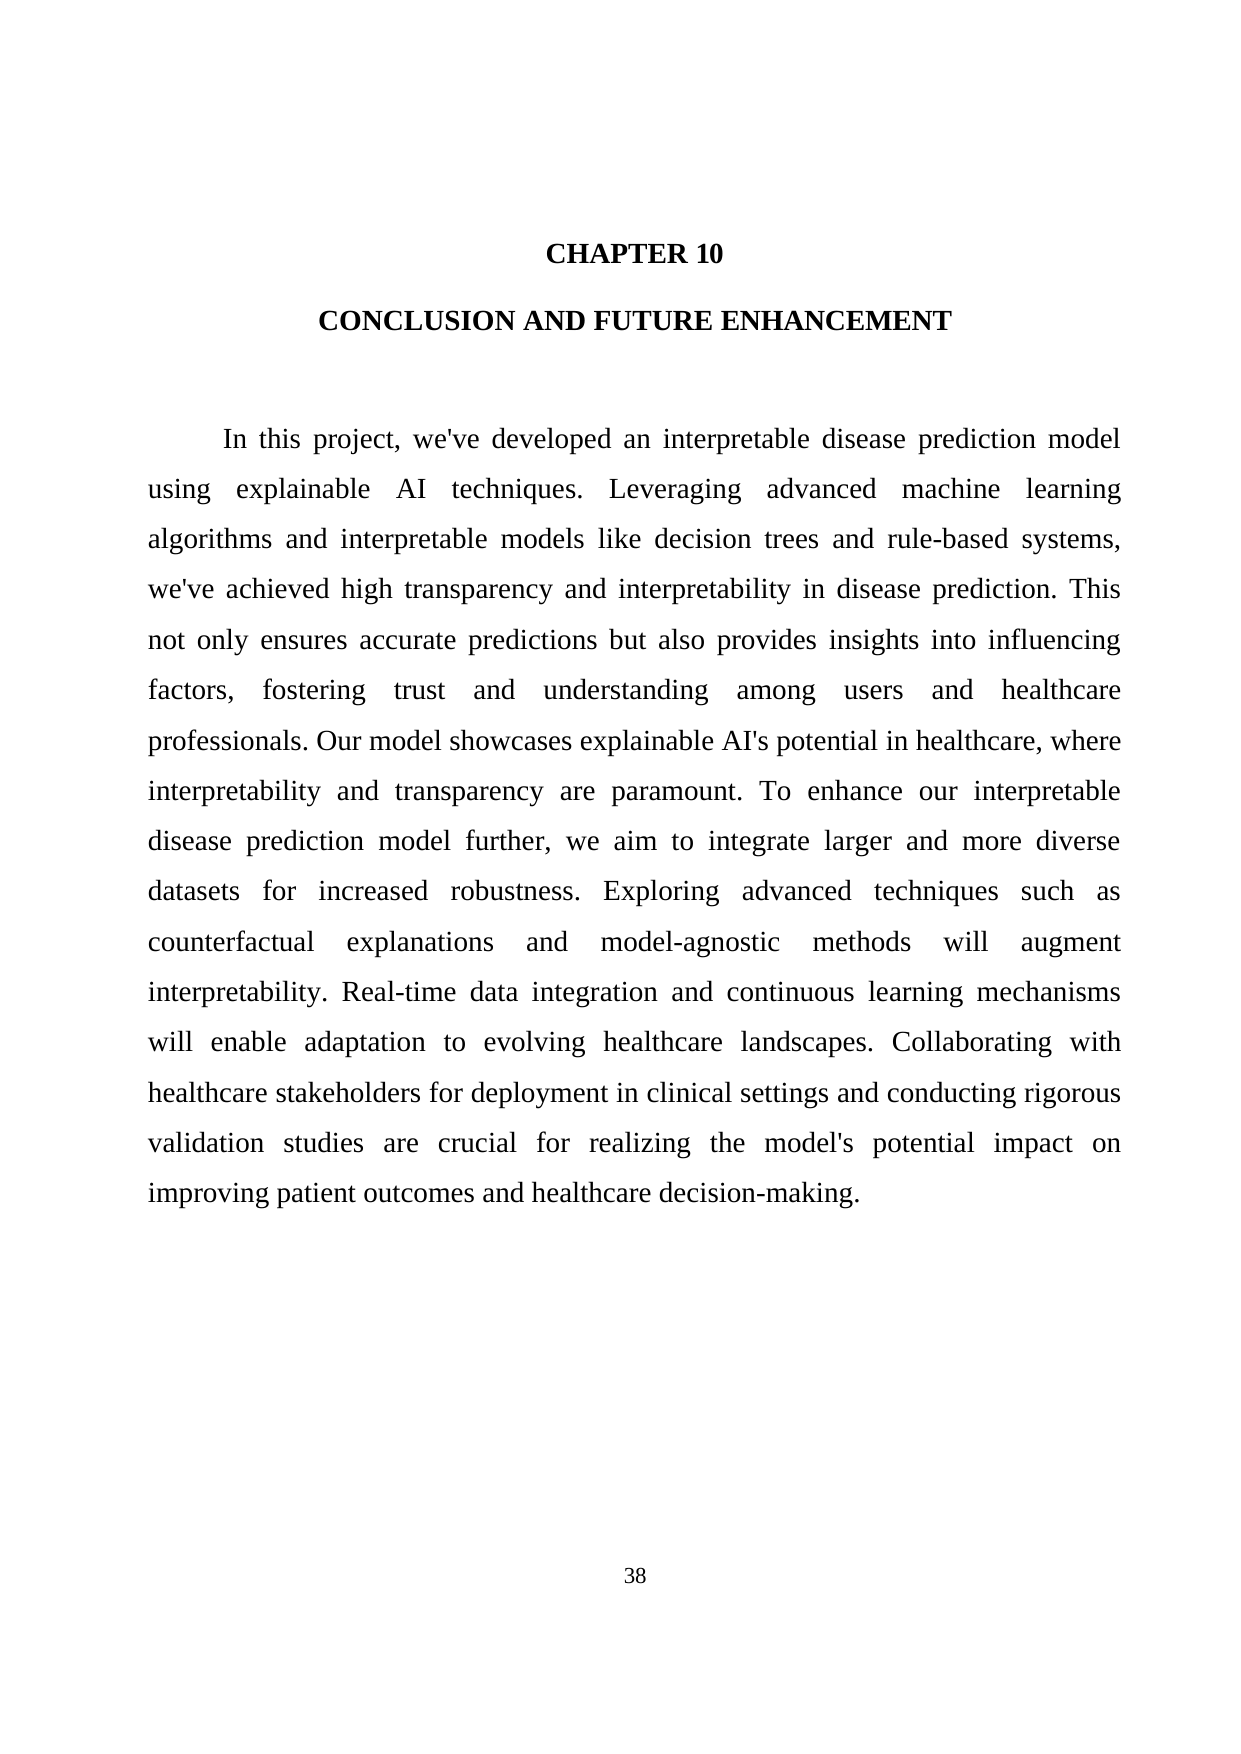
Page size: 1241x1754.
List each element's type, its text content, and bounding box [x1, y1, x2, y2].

subtitle CHAPTER 10 [148, 236, 1122, 270]
subtitle In this project, we've developed an interpretable disease prediction model using explainable AI techniques. Leveraging advanced machine learning algorithms and interpretable models like decision trees and rule-based systems, we've achieved high transparency and interpretability in disease prediction. This not only ensures accurate predictions but also provides insights into influencing factors, fostering trust and understanding among users and healthcare professionals. Our model showcases explainable AI's potential in healthcare, where interpretability and transparency are paramount. To enhance our interpretable disease prediction model further, we aim to integrate larger and more diverse datasets for increased robustness. Exploring advanced techniques such as counterfactual explanations and model-agnostic methods will augment interpretability. Real-time data integration and continuous learning mechanisms will enable adaptation to evolving healthcare landscapes. Collaborating with healthcare stakeholders for deployment in clinical settings and conducting rigorous validation studies are crucial for realizing the model's potential impact on improving patient outcomes and healthcare decision-making. [148, 421, 1122, 1209]
text CONCLUSION AND FUTURE ENHANCEMENT [148, 303, 1122, 337]
